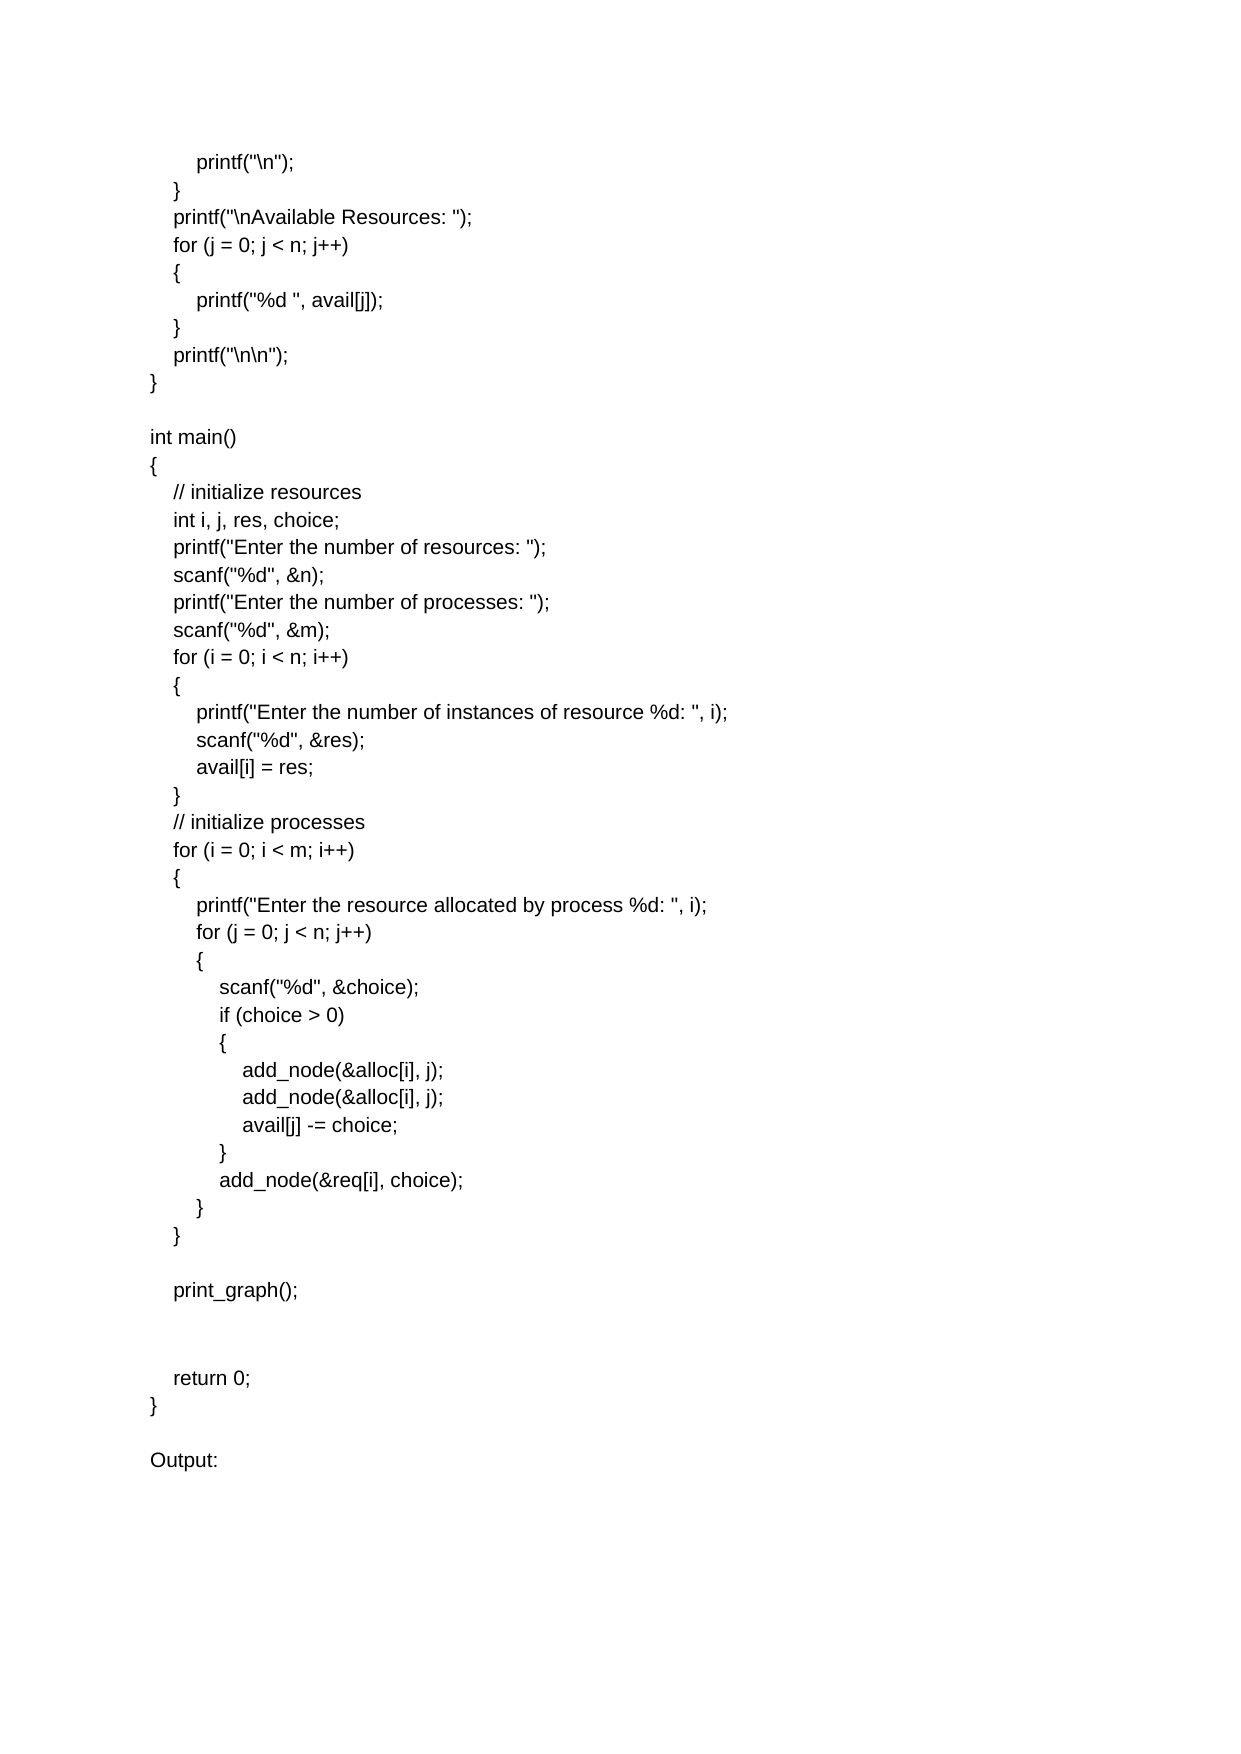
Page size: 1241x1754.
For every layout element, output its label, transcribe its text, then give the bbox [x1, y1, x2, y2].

text { [150, 260, 1090, 284]
text scanf("%d", &m); [150, 617, 1090, 641]
text printf("%d ", avail[j]); [150, 287, 1090, 311]
text { [150, 865, 1090, 889]
text scanf("%d", &res); [150, 727, 1090, 751]
text printf("Enter the number of processes: "); [150, 590, 1090, 614]
text return 0; [150, 1365, 1090, 1389]
text printf("\nAvailable Resources: "); [150, 205, 1090, 229]
text } [150, 1393, 1090, 1417]
text for (j = 0; j < n; j++) [150, 232, 1090, 256]
text } [150, 315, 1090, 339]
text if (choice > 0) [150, 1002, 1090, 1026]
text } [150, 1195, 1090, 1219]
text scanf("%d", &choice); [150, 975, 1090, 999]
text // initialize resources [150, 480, 1090, 504]
text } [150, 370, 1090, 394]
text { [150, 452, 1090, 476]
text print_graph(); [150, 1277, 1090, 1301]
text Output: [150, 1448, 1090, 1472]
text add_node(&req[i], choice); [150, 1167, 1090, 1191]
text { [150, 1030, 1090, 1054]
text } [150, 1222, 1090, 1246]
text printf("\n"); [150, 150, 1090, 174]
text printf("\n\n"); [150, 342, 1090, 366]
text } [150, 177, 1090, 201]
text avail[i] = res; [150, 755, 1090, 779]
text } [150, 1140, 1090, 1164]
text } [150, 782, 1090, 806]
text scanf("%d", &n); [150, 562, 1090, 586]
text { [150, 947, 1090, 971]
text printf("Enter the resource allocated by process %d: ", i); [150, 892, 1090, 916]
text add_node(&alloc[i], j); [150, 1085, 1090, 1109]
text for (j = 0; j < n; j++) [150, 920, 1090, 944]
text printf("Enter the number of resources: "); [150, 535, 1090, 559]
text int main() [150, 425, 1090, 449]
text for (i = 0; i < n; i++) [150, 645, 1090, 669]
text for (i = 0; i < m; i++) [150, 837, 1090, 861]
text printf("Enter the number of instances of resource %d: ", i); [150, 700, 1090, 724]
text int i, j, res, choice; [150, 507, 1090, 531]
text { [150, 672, 1090, 696]
text add_node(&alloc[i], j); [150, 1057, 1090, 1081]
text // initialize processes [150, 810, 1090, 834]
text avail[j] -= choice; [150, 1112, 1090, 1136]
